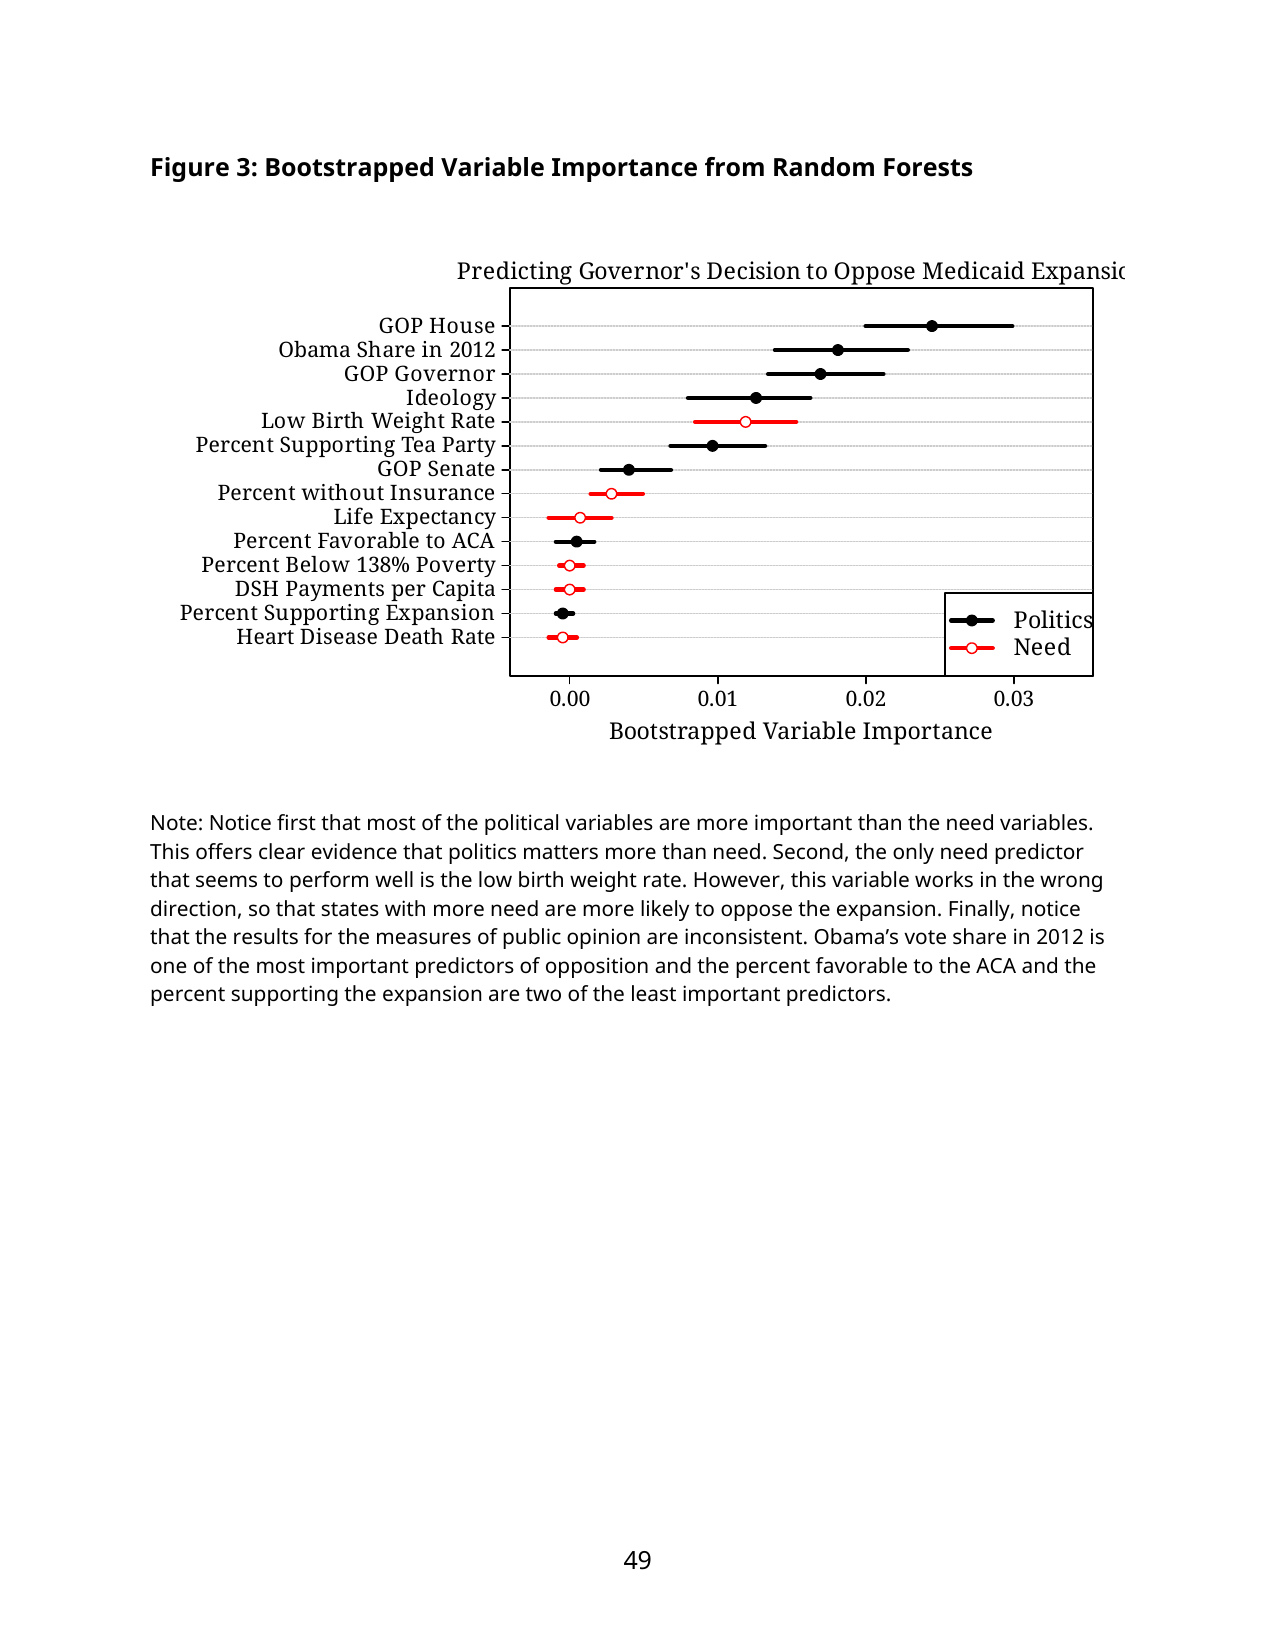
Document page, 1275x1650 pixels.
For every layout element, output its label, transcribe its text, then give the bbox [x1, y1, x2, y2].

text Figure 3: Bootstrapped Variable Importance from Random Forests [150, 150, 1125, 184]
text Note: Notice first that most of the political variables are more important than the need variables. This offers clear evidence that politics matters more than need. Second, the only need predictor that seems to perform well is the low birth weight rate. However, this variable works in the wrong direction, so that states with more need are more likely to oppose the expansion. Finally, notice that the results for the measures of public opinion are inconsistent. Obama’s vote share in 2012 is one of the most important predictors of opposition and the percent favorable to the ACA and the percent supporting the expansion are two of the least important predictors. [150, 808, 1125, 1008]
